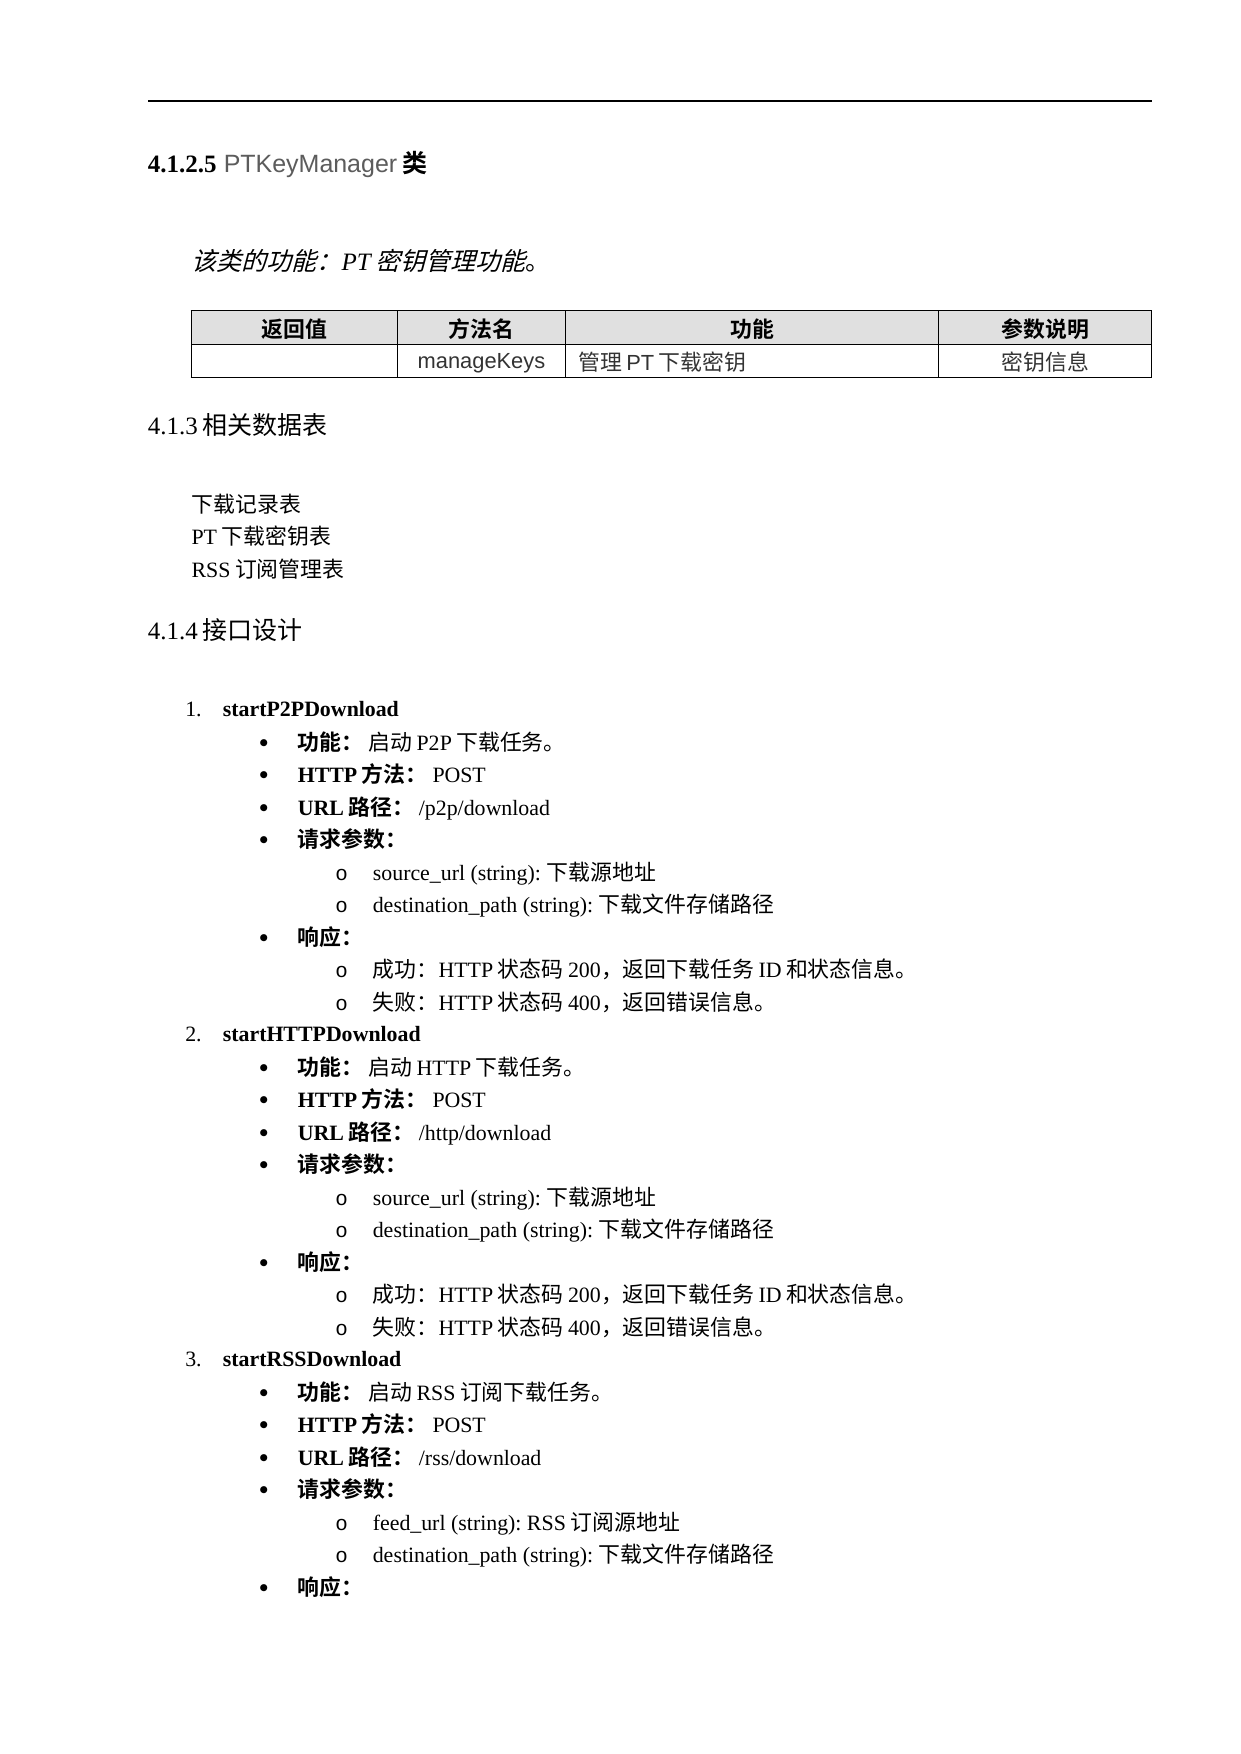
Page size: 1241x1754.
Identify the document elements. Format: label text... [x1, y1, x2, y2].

list destination_path (string): 下载文件存储路径 [335, 1212, 1152, 1244]
list 功能： 启动RSS订阅下载任务。 [260, 1374, 1152, 1407]
list source_url (string): 下载源地址 [335, 854, 1152, 887]
list URL路径： /rss/download [260, 1439, 1152, 1472]
list HTTP方法： POST [260, 1082, 1152, 1114]
table_header 返回值 [192, 311, 397, 344]
list 成功：HTTP状态码 200，返回下载任务ID和状态信息。 [335, 952, 1152, 984]
list startHTTPDownload [185, 1017, 1152, 1049]
list 请求参数： [260, 822, 1152, 854]
list 失败：HTTP状态码 400，返回错误信息。 [335, 984, 1152, 1017]
table_header 参数说明 [939, 311, 1151, 344]
list HTTP方法： POST [260, 757, 1152, 789]
text PT下载密钥表 [191, 519, 1152, 551]
table_cell manageKeys [398, 345, 565, 377]
table_cell 密钥信息 [939, 345, 1151, 377]
list 请求参数： [260, 1147, 1152, 1179]
subtitle 4.1.4接口设计 [148, 596, 1152, 661]
subtitle 4.1.3相关数据表 [148, 391, 1152, 456]
list 响应： [260, 1569, 1152, 1602]
table_header 方法名 [398, 311, 565, 344]
list 功能： 启动HTTP下载任务。 [260, 1049, 1152, 1082]
list 成功：HTTP状态码 200，返回下载任务ID和状态信息。 [335, 1277, 1152, 1309]
list HTTP方法： POST [260, 1407, 1152, 1439]
list startP2PDownload [185, 692, 1152, 724]
list destination_path (string): 下载文件存储路径 [335, 1537, 1152, 1569]
table_cell [192, 345, 397, 377]
list 失败：HTTP状态码 400，返回错误信息。 [335, 1309, 1152, 1342]
text RSS订阅管理表 [191, 551, 1152, 584]
list 响应： [260, 919, 1152, 952]
list URL路径： /http/download [260, 1114, 1152, 1147]
list source_url (string): 下载源地址 [335, 1179, 1152, 1212]
list startRSSDownload [185, 1342, 1152, 1374]
text 下载记录表 [191, 486, 1152, 519]
table_cell 管理PT下载密钥 [566, 345, 938, 377]
list 响应： [260, 1244, 1152, 1277]
table_header 功能 [566, 311, 938, 344]
list feed_url (string): RSS订阅源地址 [335, 1504, 1152, 1537]
list URL路径： /p2p/download [260, 789, 1152, 822]
list 功能： 启动P2P下载任务。 [260, 724, 1152, 757]
subtitle 4.1.2.5 PTKeyManager类 该类的功能：PT密钥管理功能。 [148, 129, 1152, 292]
list destination_path (string): 下载文件存储路径 [335, 887, 1152, 919]
list 请求参数： [260, 1472, 1152, 1504]
